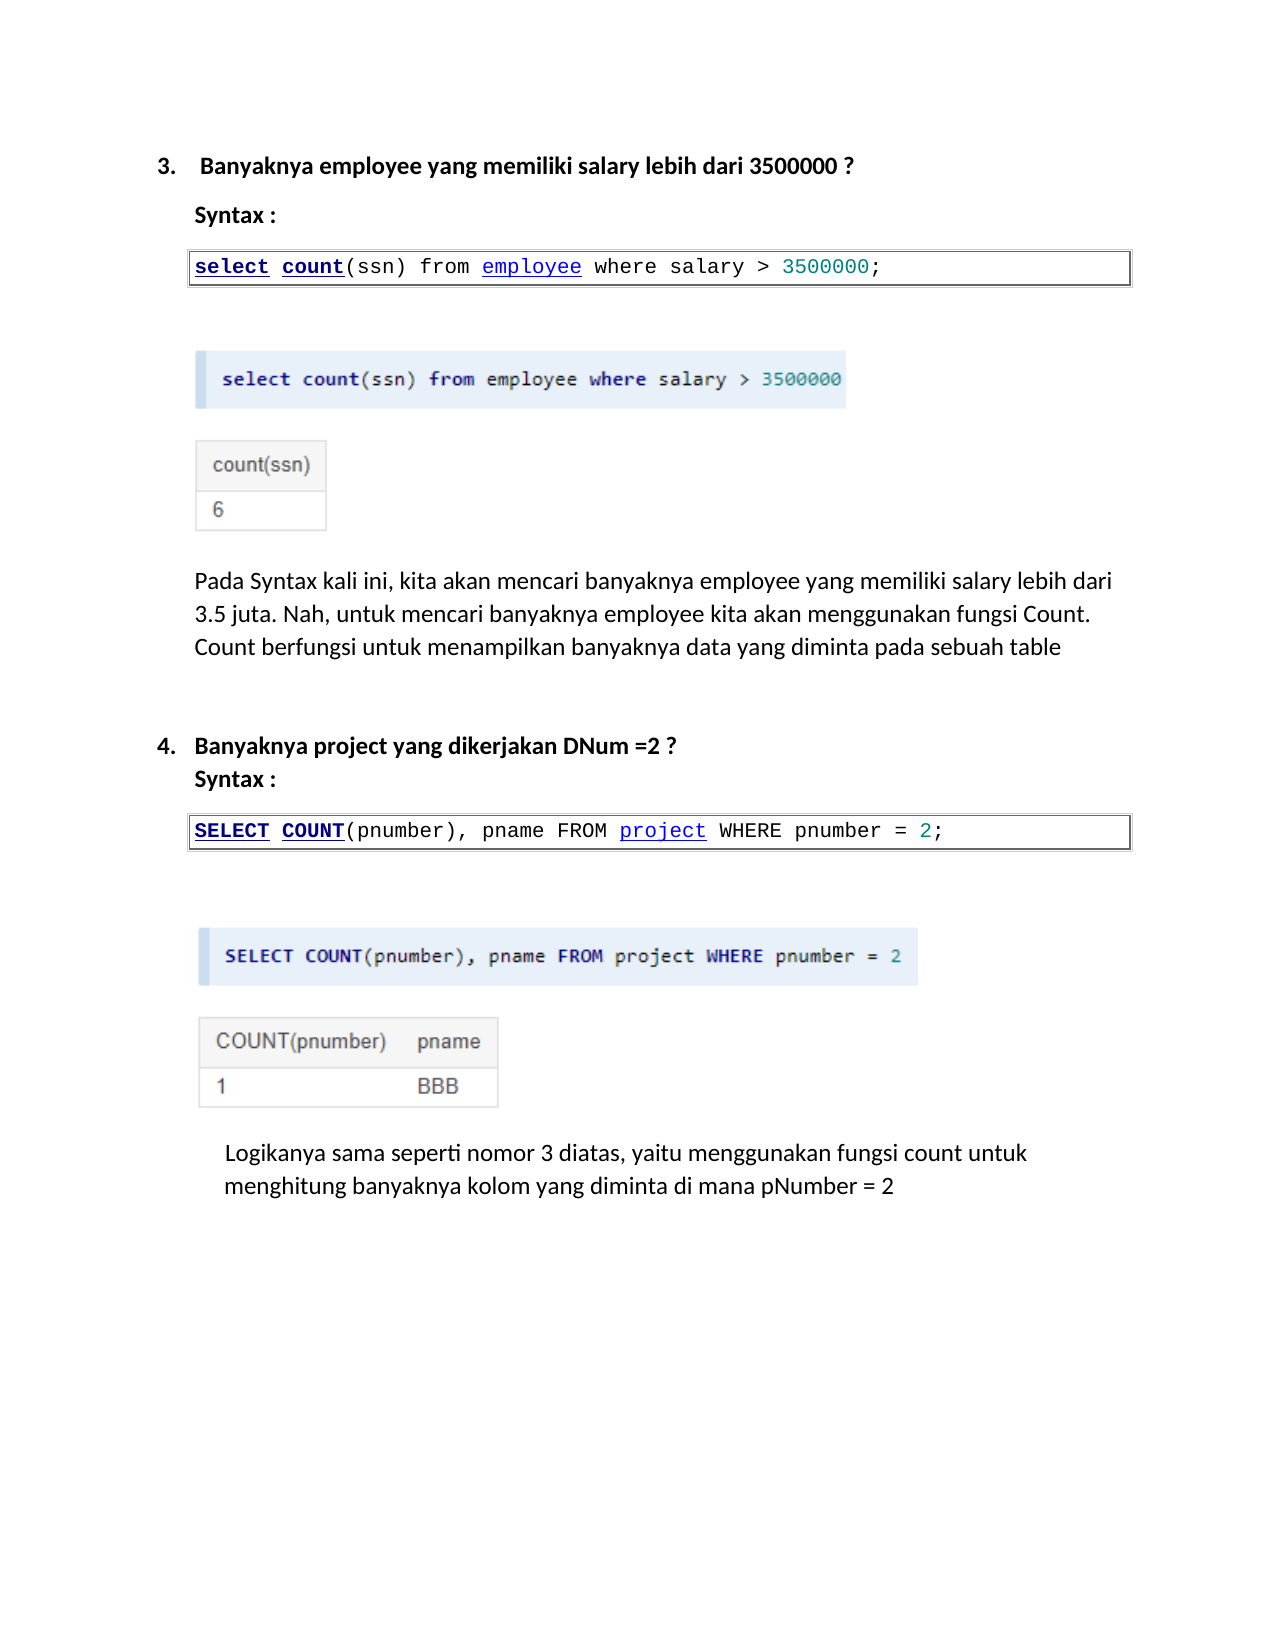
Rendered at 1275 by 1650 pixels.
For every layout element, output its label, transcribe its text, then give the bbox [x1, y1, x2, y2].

picture [194, 337, 847, 547]
picture [194, 917, 918, 1119]
list Banyaknya project yang dikerjakan DNum =2 ? [157, 730, 1125, 761]
list Syntax : [194, 763, 1125, 794]
text Logikanya sama seperti nomor 3 diatas, yaitu menggunakan fungsi count untuk menghitung banyaknya kolom yang diminta di mana pNumber = 2 [224, 1138, 1125, 1201]
list Banyaknya employee yang memiliki salary lebih dari 3500000 ? [157, 150, 1125, 181]
text Syntax : [150, 199, 1125, 230]
text Pada Syntax kali ini, kita akan mencari banyaknya employee yang memiliki salary lebih dari 3.5 juta. Nah, untuk mencari banyaknya employee kita akan menggunakan fungsi Count. Count berfungsi untuk menampilkan banyaknya data yang diminta pada sebuah table [194, 565, 1125, 662]
